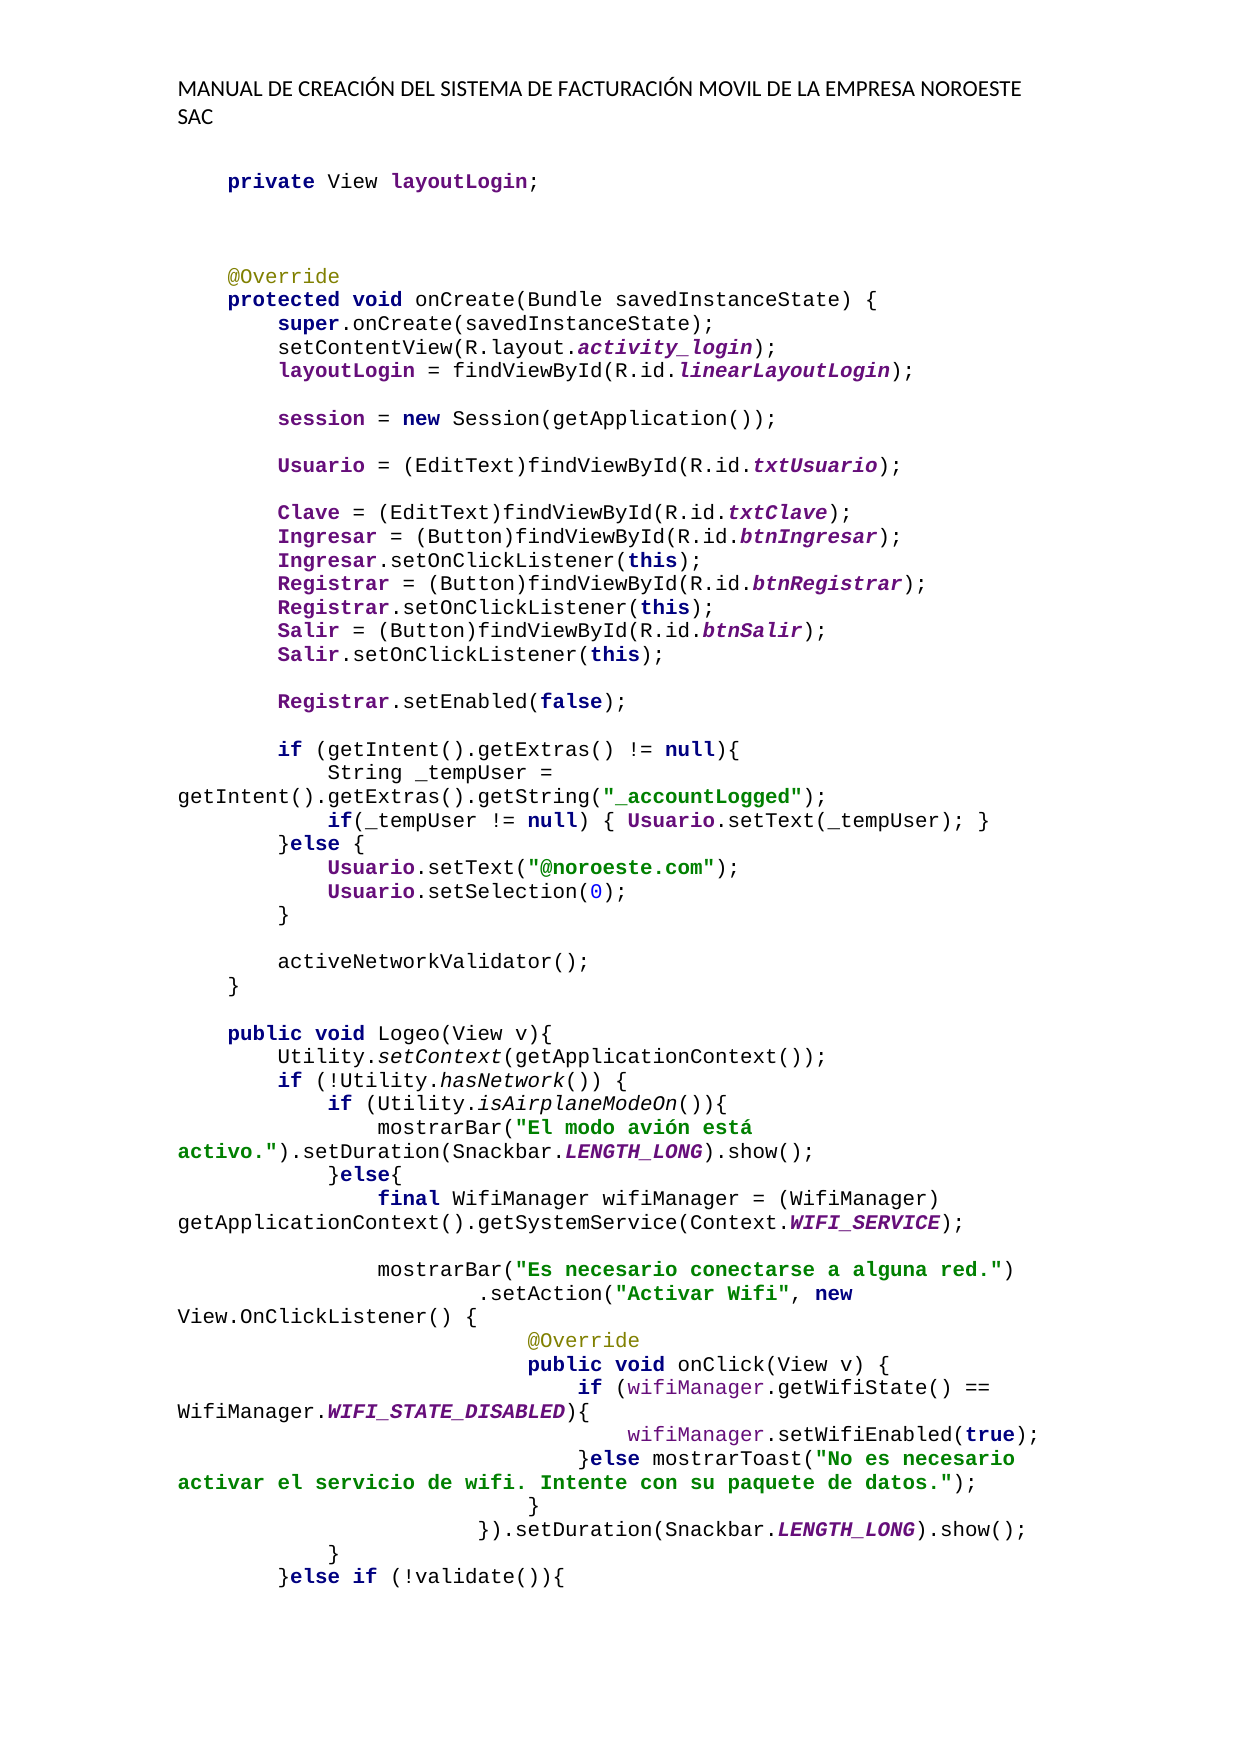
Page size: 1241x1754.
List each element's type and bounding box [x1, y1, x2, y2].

text [177, 218, 1063, 1590]
text [177, 148, 1063, 195]
